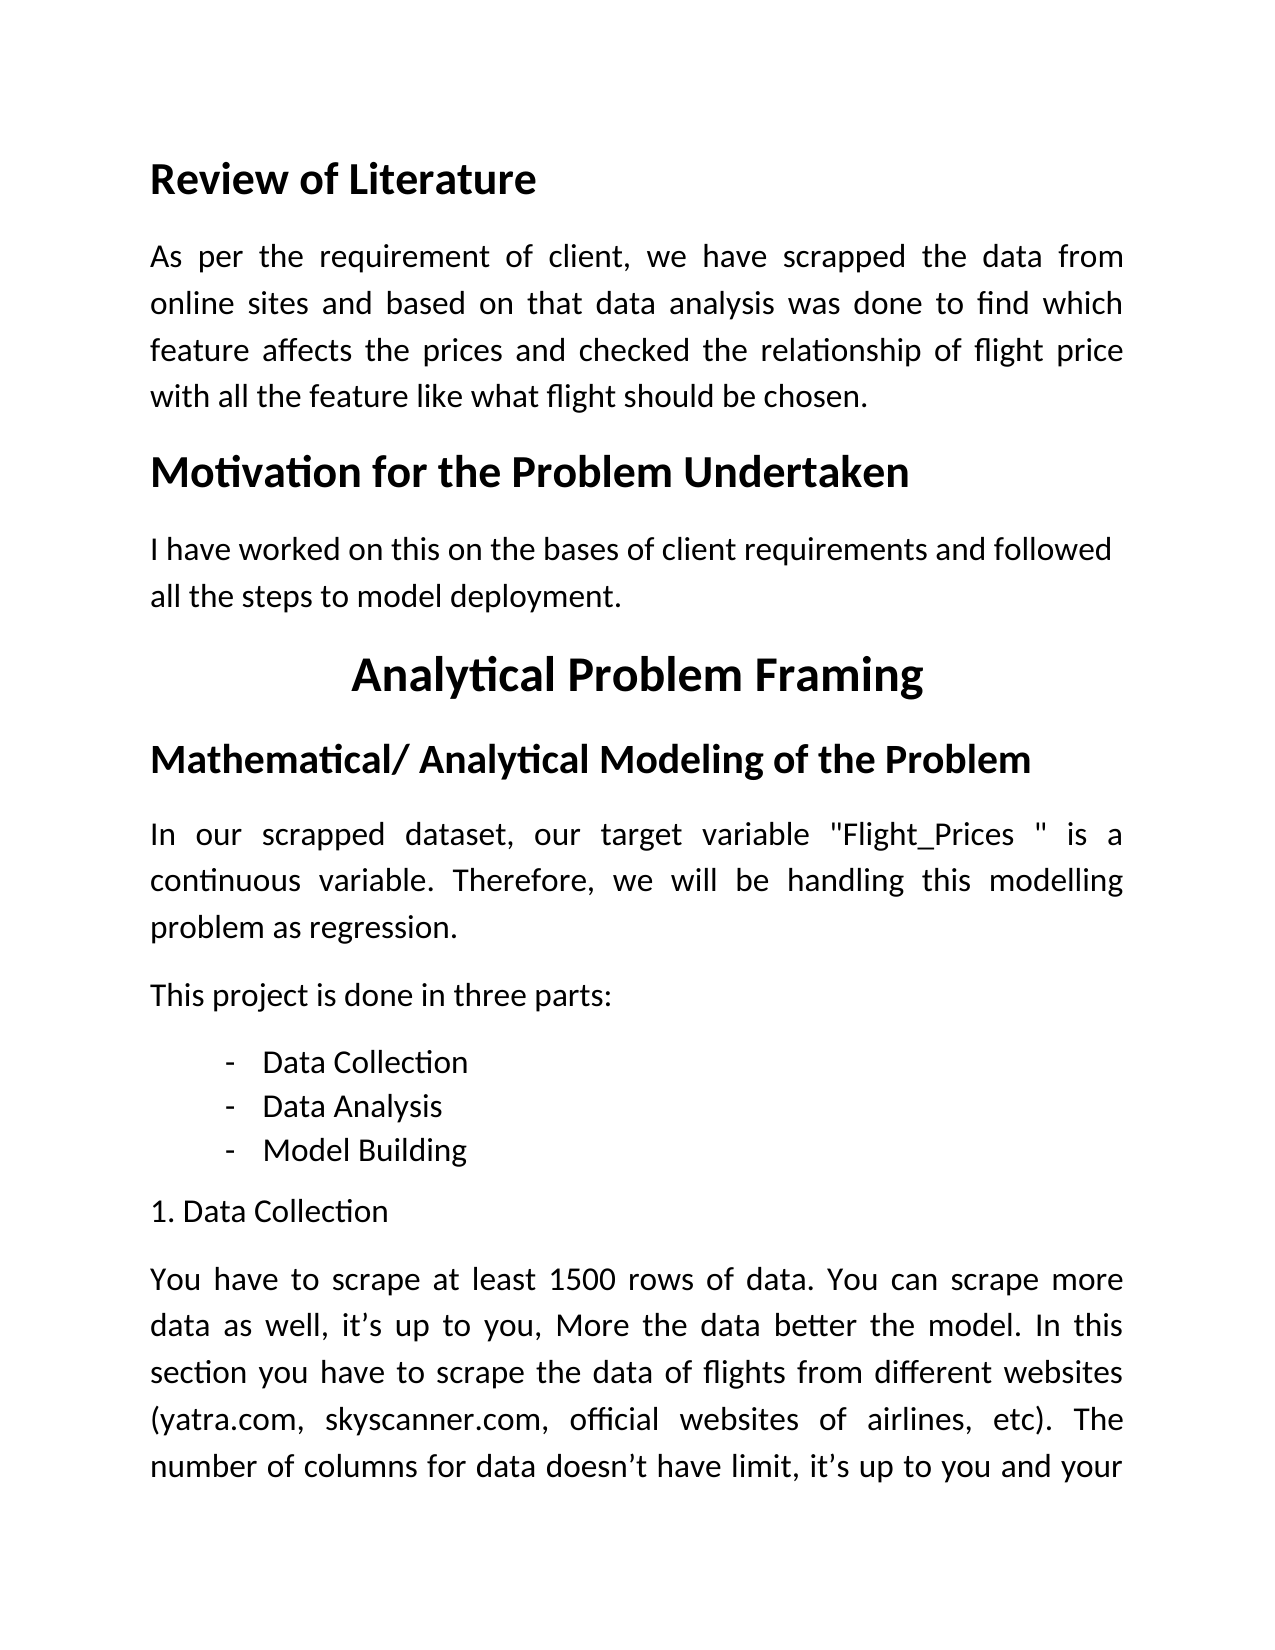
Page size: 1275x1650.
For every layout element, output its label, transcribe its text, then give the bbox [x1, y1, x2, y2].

text As per the requirement of client, we have scrapped the data from online sites and based on that data analysis was done to find which feature affects the prices and checked the relationship of flight price with all the feature like what flight should be chosen. [150, 235, 1125, 416]
text This project is done in three parts: [150, 974, 1125, 1014]
text In our scrapped dataset, our target variable "Flight_Prices " is a continuous variable. Therefore, we will be handling this modelling problem as regression. [150, 813, 1125, 947]
text Analytical Problem Framing [150, 642, 1125, 703]
text Motivation for the Problem Undertaken [150, 443, 1125, 499]
list Model Building [225, 1129, 1125, 1170]
text Review of Literature [150, 150, 1125, 206]
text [150, 1258, 1125, 1485]
text 1. Data Collection [150, 1190, 1125, 1231]
list Data Analysis [225, 1085, 1125, 1126]
text Mathematical/ Analytical Modeling of the Problem [150, 733, 1125, 784]
text I have worked on this on the bases of client requirements and followed all the steps to model deployment. [150, 528, 1125, 616]
list Data Collection [225, 1041, 1125, 1082]
